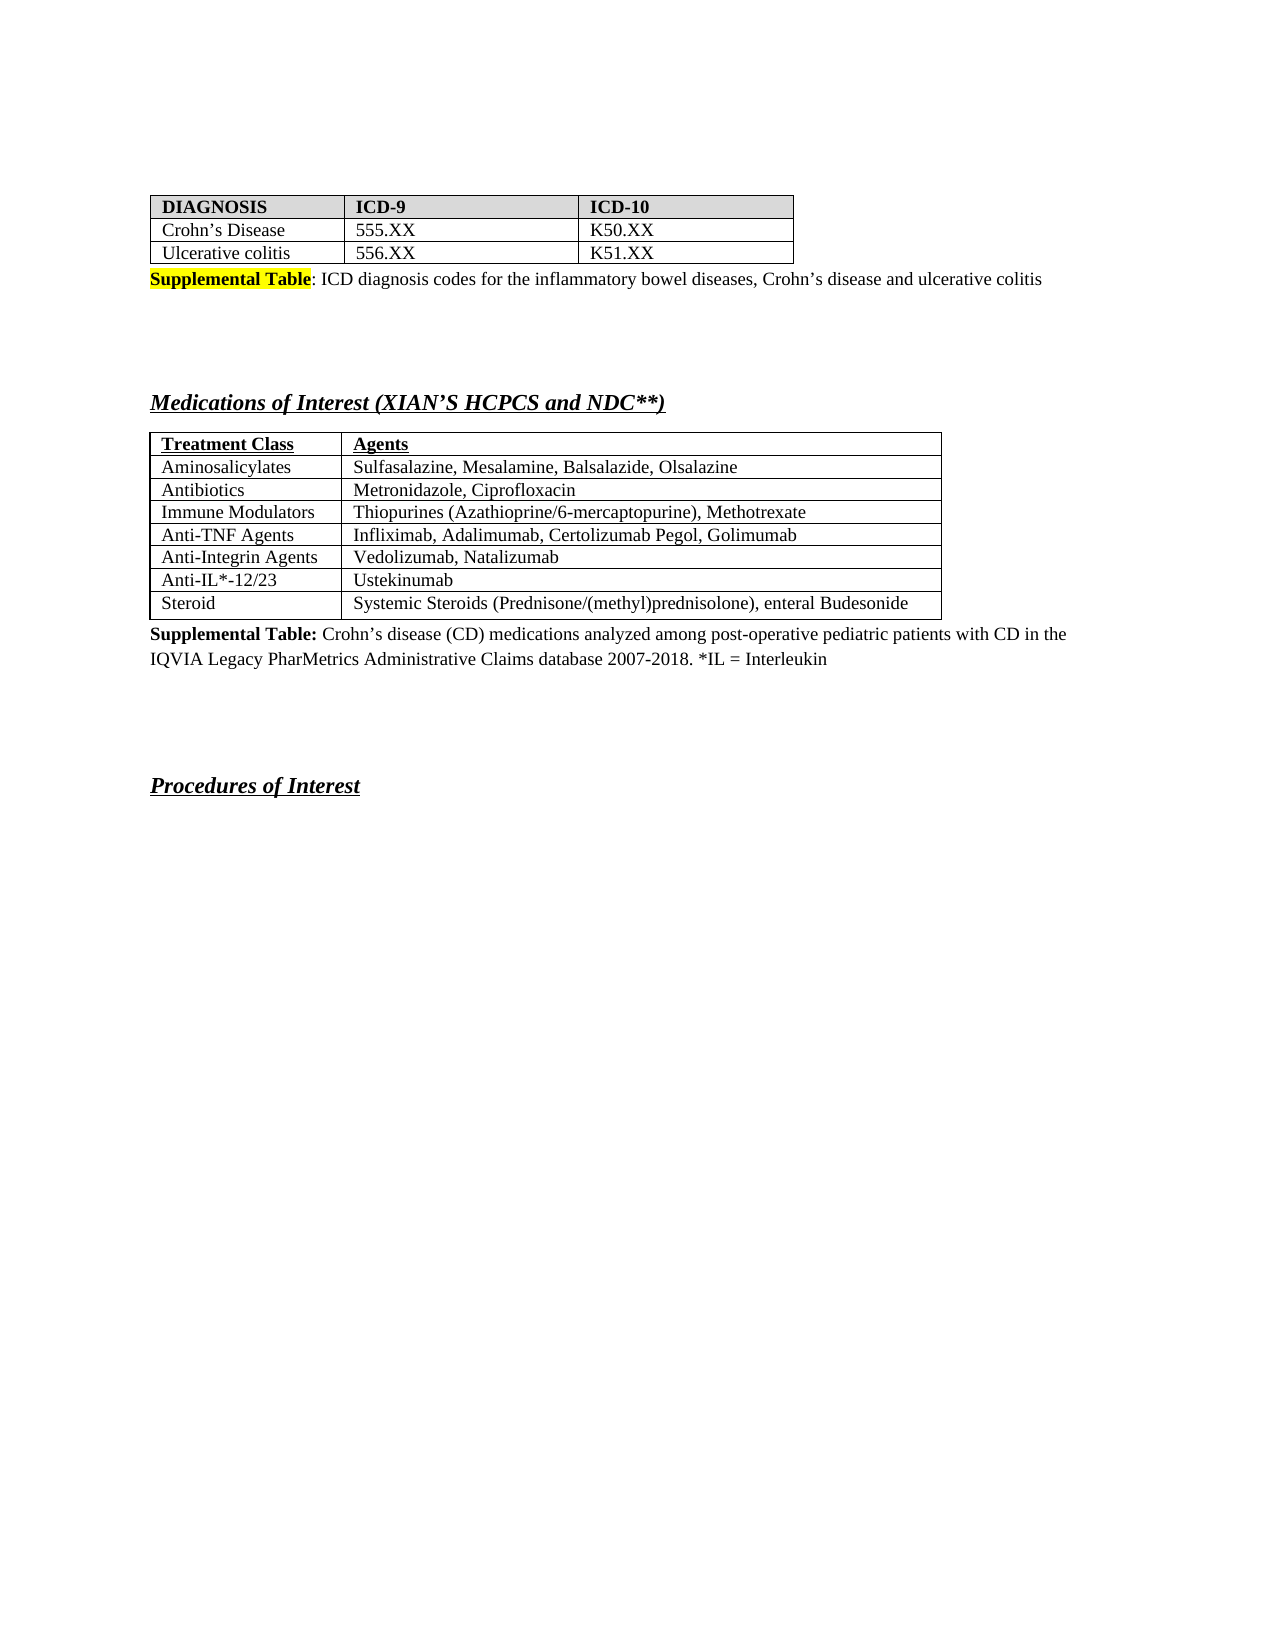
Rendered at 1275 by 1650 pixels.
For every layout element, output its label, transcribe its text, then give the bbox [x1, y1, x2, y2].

table_cell Anti-TNF Agents [151, 524, 341, 545]
table_cell Steroid [151, 592, 341, 618]
table_cell Immune Modulators [151, 501, 341, 523]
table_cell K51.XX [579, 242, 793, 263]
table_cell Ulcerative colitis [151, 242, 344, 263]
table_cell 556.XX [345, 242, 578, 263]
table_cell Infliximab, Adalimumab, Certolizumab Pegol, Golimumab [342, 524, 941, 545]
table_cell Anti-Integrin Agents [151, 546, 341, 568]
table_header Treatment Class [151, 433, 341, 455]
table_cell Antibiotics [151, 479, 341, 500]
table_cell Aminosalicylates [151, 456, 341, 477]
text Supplemental Table: ICD diagnosis codes for the inflammatory bowel diseases, Crohn’s disease and ulcerative colitis [150, 264, 1125, 289]
table_header ICD-9 [345, 196, 578, 218]
table_cell Sulfasalazine, Mesalamine, Balsalazide, Olsalazine [342, 456, 941, 477]
table_cell Crohn’s Disease [151, 219, 344, 241]
table_cell Ustekinumab [342, 569, 941, 591]
table_cell K50.XX [579, 219, 793, 241]
table_cell Metronidazole, Ciprofloxacin [342, 479, 941, 500]
table_cell Anti-IL*-12/23 [151, 569, 341, 591]
table_cell Vedolizumab, Natalizumab [342, 546, 941, 568]
table_cell Systemic Steroids (Prednisone/(methyl)prednisolone), enteral Budesonide [342, 592, 941, 618]
table_cell 555.XX [345, 219, 578, 241]
table_cell Thiopurines (Azathioprine/6-mercaptopurine), Methotrexate [342, 501, 941, 523]
table_header DIAGNOSIS [151, 196, 344, 218]
table_header ICD-10 [579, 196, 793, 218]
text Medications of Interest (XIAN’S HCPCS and NDC**) [150, 389, 1125, 416]
text Supplemental Table: Crohn’s disease (CD) medications analyzed among post-operative pediatric patients with CD in the IQVIA Legacy PharMetrics Administrative Claims database 2007-2018. *IL = Interleukin [150, 619, 1125, 669]
text Procedures of Interest [150, 772, 1125, 799]
table_header Agents [342, 433, 941, 455]
